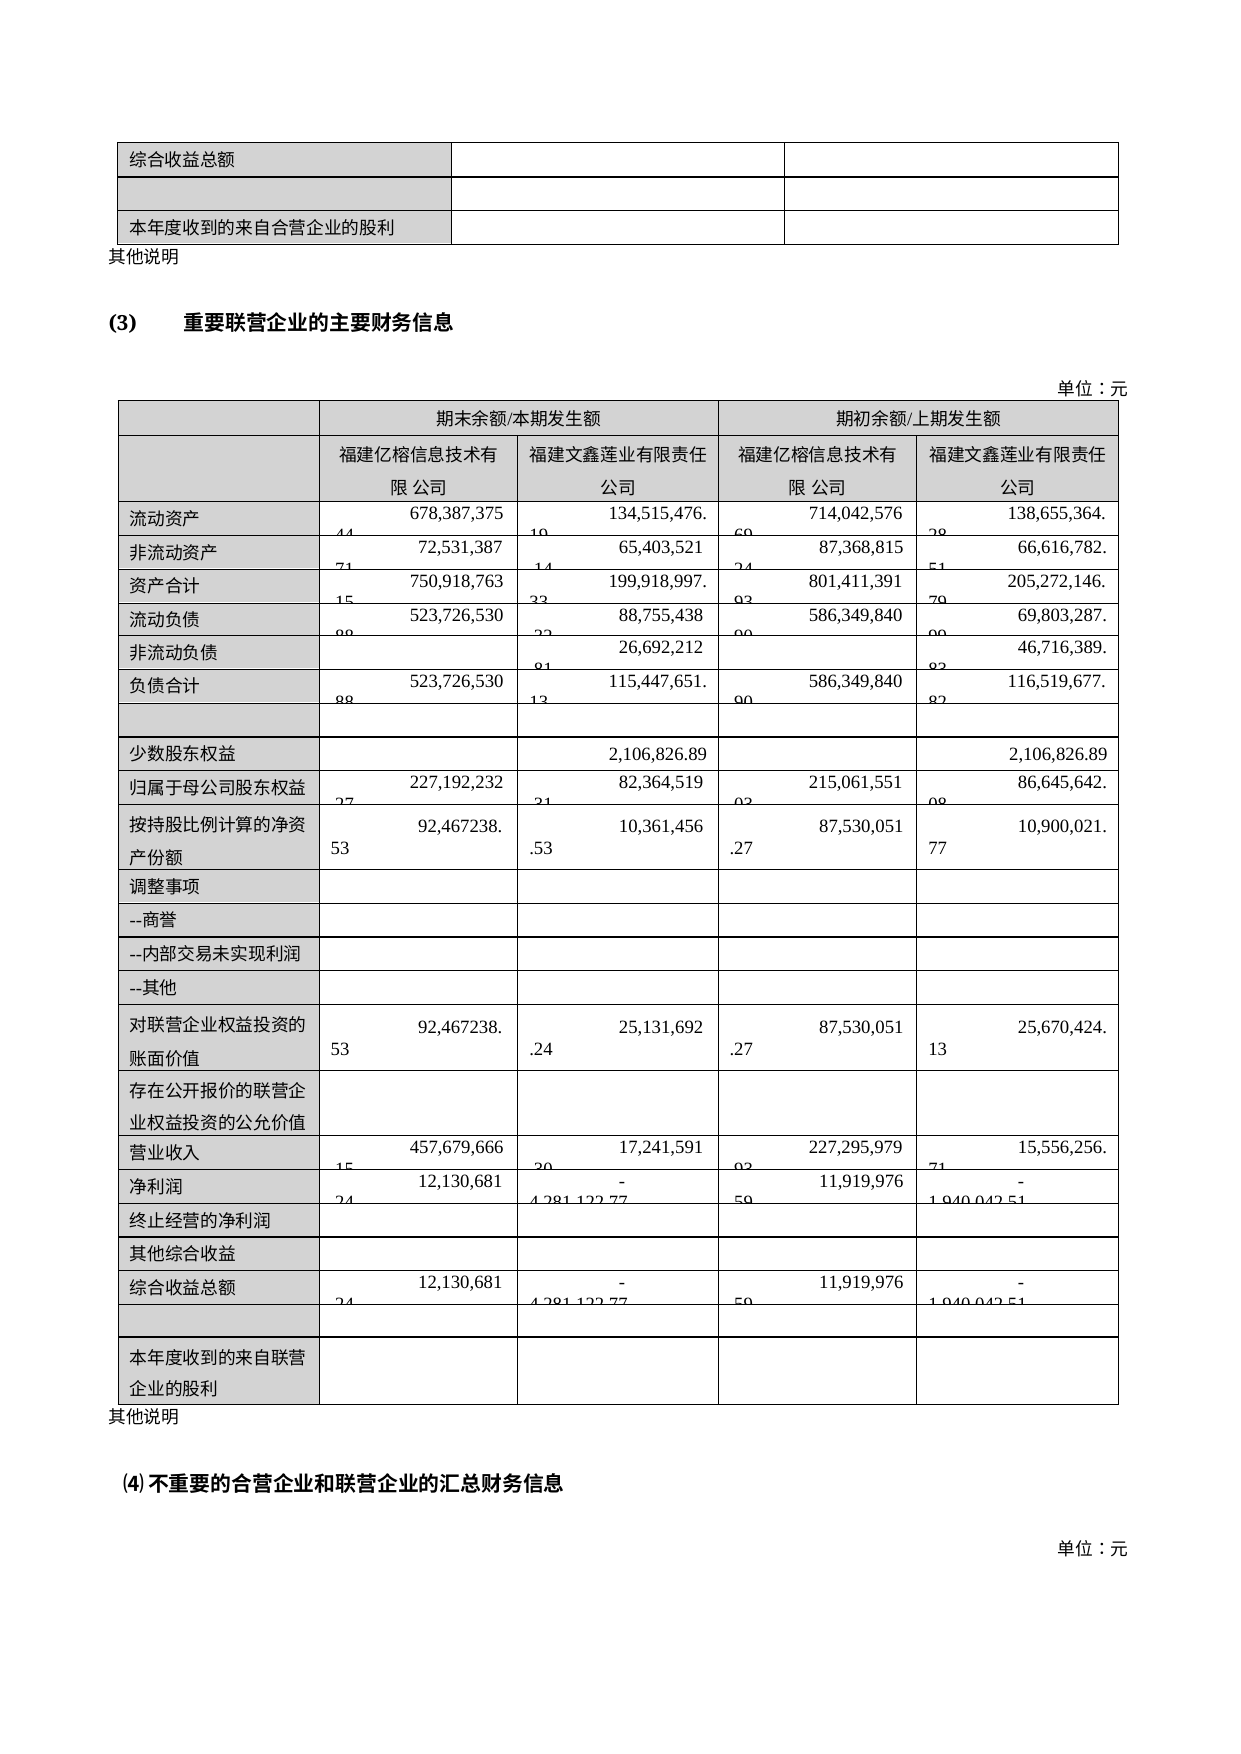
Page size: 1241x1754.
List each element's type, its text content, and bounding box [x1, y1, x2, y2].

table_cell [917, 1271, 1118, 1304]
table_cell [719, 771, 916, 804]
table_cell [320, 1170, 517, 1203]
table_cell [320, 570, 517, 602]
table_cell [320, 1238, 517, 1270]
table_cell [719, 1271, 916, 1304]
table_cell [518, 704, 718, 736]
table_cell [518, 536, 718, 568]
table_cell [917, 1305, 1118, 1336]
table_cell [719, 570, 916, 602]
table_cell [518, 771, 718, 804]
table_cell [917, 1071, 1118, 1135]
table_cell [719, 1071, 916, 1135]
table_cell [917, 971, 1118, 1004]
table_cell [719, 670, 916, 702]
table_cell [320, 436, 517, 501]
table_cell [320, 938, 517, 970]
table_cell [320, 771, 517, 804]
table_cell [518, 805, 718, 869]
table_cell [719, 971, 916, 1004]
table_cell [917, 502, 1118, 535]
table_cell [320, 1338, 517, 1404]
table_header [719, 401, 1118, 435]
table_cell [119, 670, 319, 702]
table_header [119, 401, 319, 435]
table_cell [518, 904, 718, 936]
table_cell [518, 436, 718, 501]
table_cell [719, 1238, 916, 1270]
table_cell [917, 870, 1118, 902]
text 其他说明 [108, 1405, 1128, 1429]
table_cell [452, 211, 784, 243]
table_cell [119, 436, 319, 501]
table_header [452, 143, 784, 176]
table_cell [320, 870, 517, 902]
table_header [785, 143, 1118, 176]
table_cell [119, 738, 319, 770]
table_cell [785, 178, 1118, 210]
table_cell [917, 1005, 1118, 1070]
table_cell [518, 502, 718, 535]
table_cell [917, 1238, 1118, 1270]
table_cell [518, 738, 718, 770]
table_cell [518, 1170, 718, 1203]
text 单位：元 [108, 1537, 1128, 1561]
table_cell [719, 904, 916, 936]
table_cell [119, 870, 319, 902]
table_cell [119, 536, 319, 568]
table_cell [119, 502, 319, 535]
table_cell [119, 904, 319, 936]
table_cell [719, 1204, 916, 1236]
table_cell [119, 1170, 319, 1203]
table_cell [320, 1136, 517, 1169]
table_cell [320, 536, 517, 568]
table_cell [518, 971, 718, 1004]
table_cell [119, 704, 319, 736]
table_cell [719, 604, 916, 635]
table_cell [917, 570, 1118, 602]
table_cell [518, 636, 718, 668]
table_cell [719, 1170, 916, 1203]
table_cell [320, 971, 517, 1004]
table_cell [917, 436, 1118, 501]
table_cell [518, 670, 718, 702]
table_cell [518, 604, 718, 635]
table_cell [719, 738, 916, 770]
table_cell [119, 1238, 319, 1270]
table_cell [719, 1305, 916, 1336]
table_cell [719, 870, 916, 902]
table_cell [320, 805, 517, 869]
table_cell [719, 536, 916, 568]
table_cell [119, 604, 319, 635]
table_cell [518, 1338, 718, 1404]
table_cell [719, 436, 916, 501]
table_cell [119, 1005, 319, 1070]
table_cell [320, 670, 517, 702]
text 单位：元 [108, 376, 1128, 400]
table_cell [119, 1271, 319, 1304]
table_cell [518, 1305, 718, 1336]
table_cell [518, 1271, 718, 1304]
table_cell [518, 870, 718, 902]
subtitle ⑷不重要的合营企业和联营企业的汇总财务信息 [108, 1469, 1128, 1497]
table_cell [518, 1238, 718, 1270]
text 其他说明 [108, 244, 1128, 269]
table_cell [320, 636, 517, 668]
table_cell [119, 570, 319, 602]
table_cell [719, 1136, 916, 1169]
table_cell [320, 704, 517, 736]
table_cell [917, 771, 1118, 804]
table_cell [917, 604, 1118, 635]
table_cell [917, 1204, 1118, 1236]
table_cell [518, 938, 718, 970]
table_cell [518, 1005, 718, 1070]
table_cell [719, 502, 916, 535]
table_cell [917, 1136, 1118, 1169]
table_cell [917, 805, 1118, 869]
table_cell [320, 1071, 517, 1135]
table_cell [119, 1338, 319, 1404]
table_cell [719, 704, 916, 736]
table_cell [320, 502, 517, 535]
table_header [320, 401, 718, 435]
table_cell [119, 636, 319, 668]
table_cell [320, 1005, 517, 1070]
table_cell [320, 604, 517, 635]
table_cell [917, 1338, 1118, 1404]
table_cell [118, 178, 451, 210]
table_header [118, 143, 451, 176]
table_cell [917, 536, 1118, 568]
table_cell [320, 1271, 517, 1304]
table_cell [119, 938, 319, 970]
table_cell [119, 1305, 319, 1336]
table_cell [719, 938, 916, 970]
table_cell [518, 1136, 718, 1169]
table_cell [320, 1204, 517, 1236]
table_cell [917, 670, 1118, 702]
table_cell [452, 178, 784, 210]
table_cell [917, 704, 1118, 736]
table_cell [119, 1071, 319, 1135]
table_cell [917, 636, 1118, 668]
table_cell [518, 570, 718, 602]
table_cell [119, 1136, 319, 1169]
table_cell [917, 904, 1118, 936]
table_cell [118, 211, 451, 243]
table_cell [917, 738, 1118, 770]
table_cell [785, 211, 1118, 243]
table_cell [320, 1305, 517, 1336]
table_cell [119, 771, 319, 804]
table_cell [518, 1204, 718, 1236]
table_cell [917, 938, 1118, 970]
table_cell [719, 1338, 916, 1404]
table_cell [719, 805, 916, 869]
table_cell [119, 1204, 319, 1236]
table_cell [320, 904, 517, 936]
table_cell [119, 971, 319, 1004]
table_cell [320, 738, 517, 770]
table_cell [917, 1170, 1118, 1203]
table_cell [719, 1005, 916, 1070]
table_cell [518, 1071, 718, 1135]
subtitle 重要联营企业的主要财务信息 [108, 308, 1128, 337]
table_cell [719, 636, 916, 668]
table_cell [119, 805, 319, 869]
